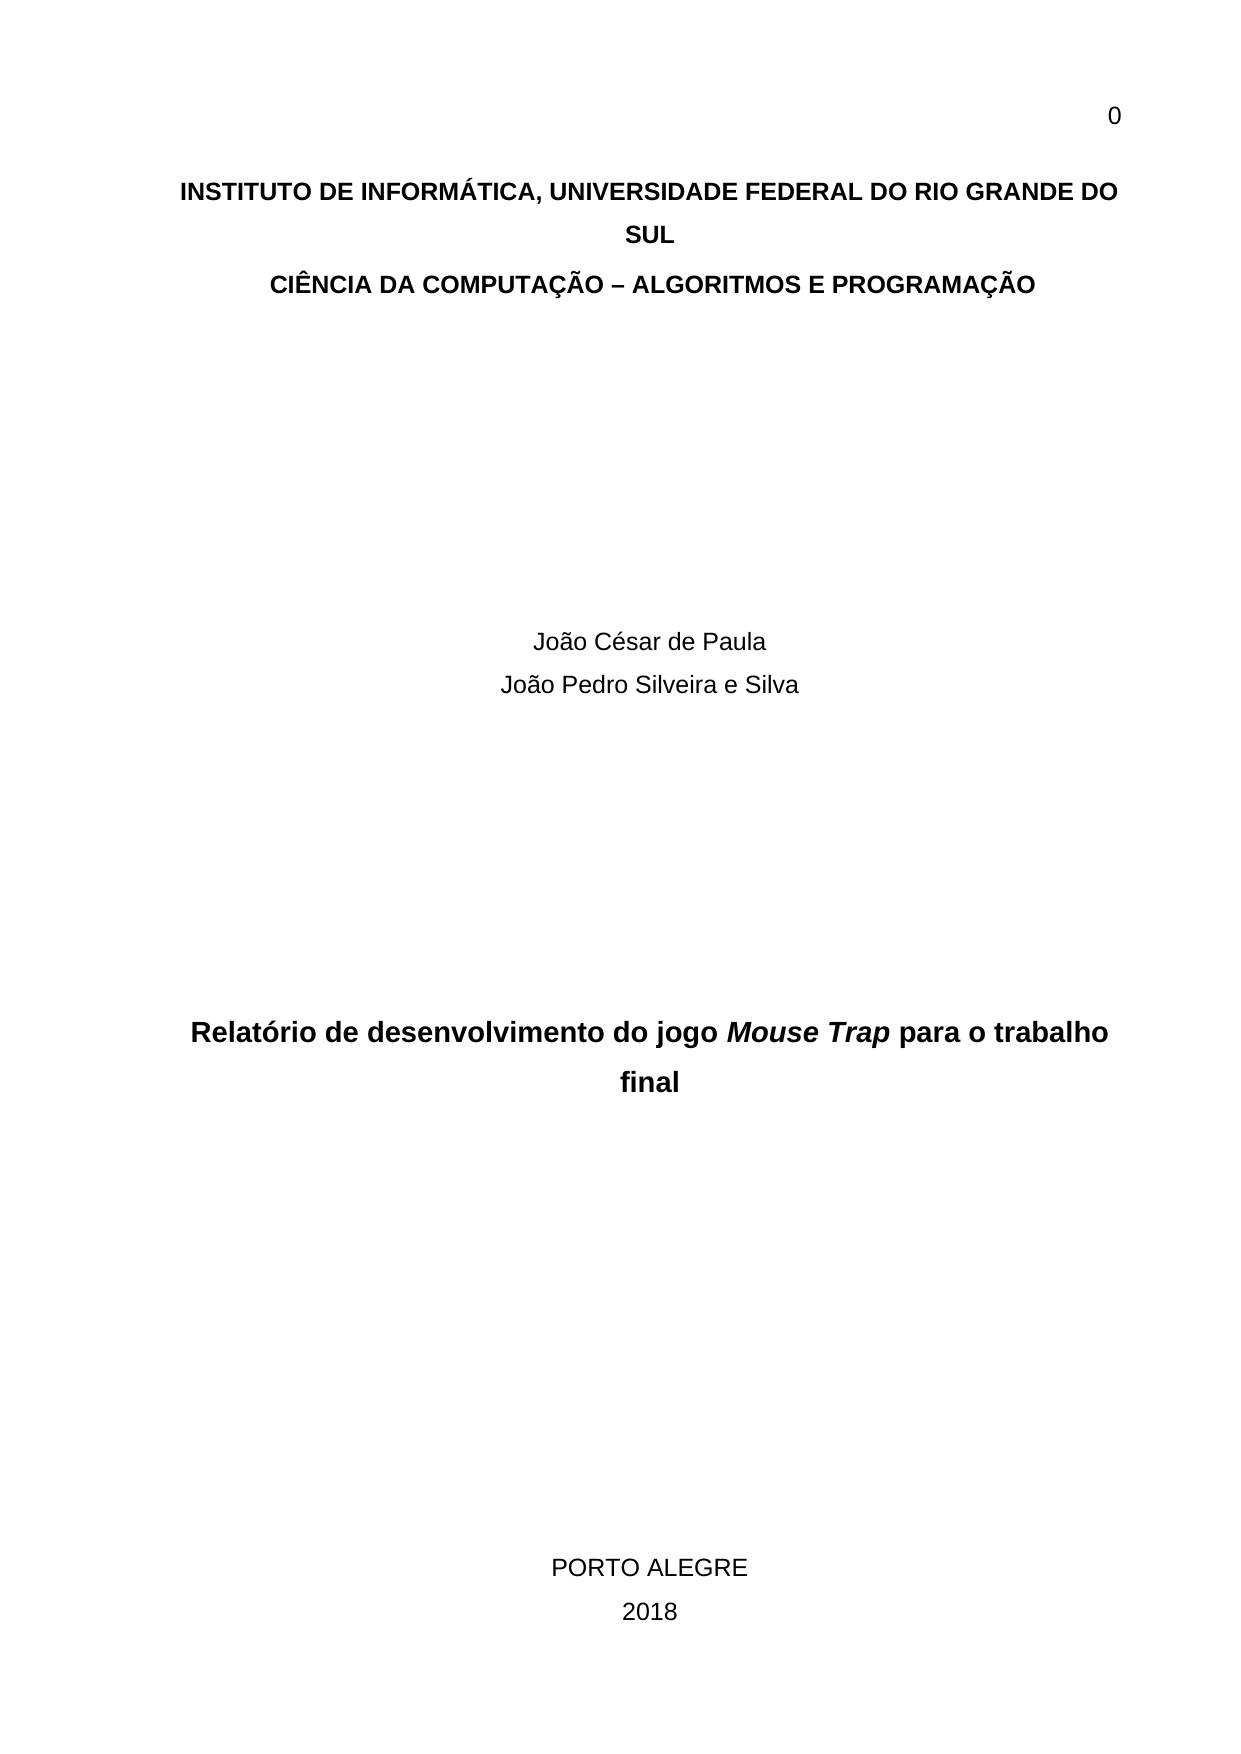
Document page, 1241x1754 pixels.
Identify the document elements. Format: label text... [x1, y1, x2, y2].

text 2018 [177, 1596, 1122, 1625]
title INSTITUTO DE INFORMÁTICA, UNIVERSIDADE FEDERAL DO RIO GRANDE DO SUL [177, 177, 1122, 249]
title Relatório de desenvolvimento do jogo Mouse Trap para o trabalho final [177, 1015, 1122, 1099]
title CIÊNCIA DA COMPUTAÇÃO – ALGORITMOS E PROGRAMAÇÃO [177, 269, 1122, 298]
text João Pedro Silveira e Silva [177, 670, 1122, 699]
text João César de Paula [177, 627, 1122, 656]
text PORTO ALEGRE [177, 1553, 1122, 1582]
